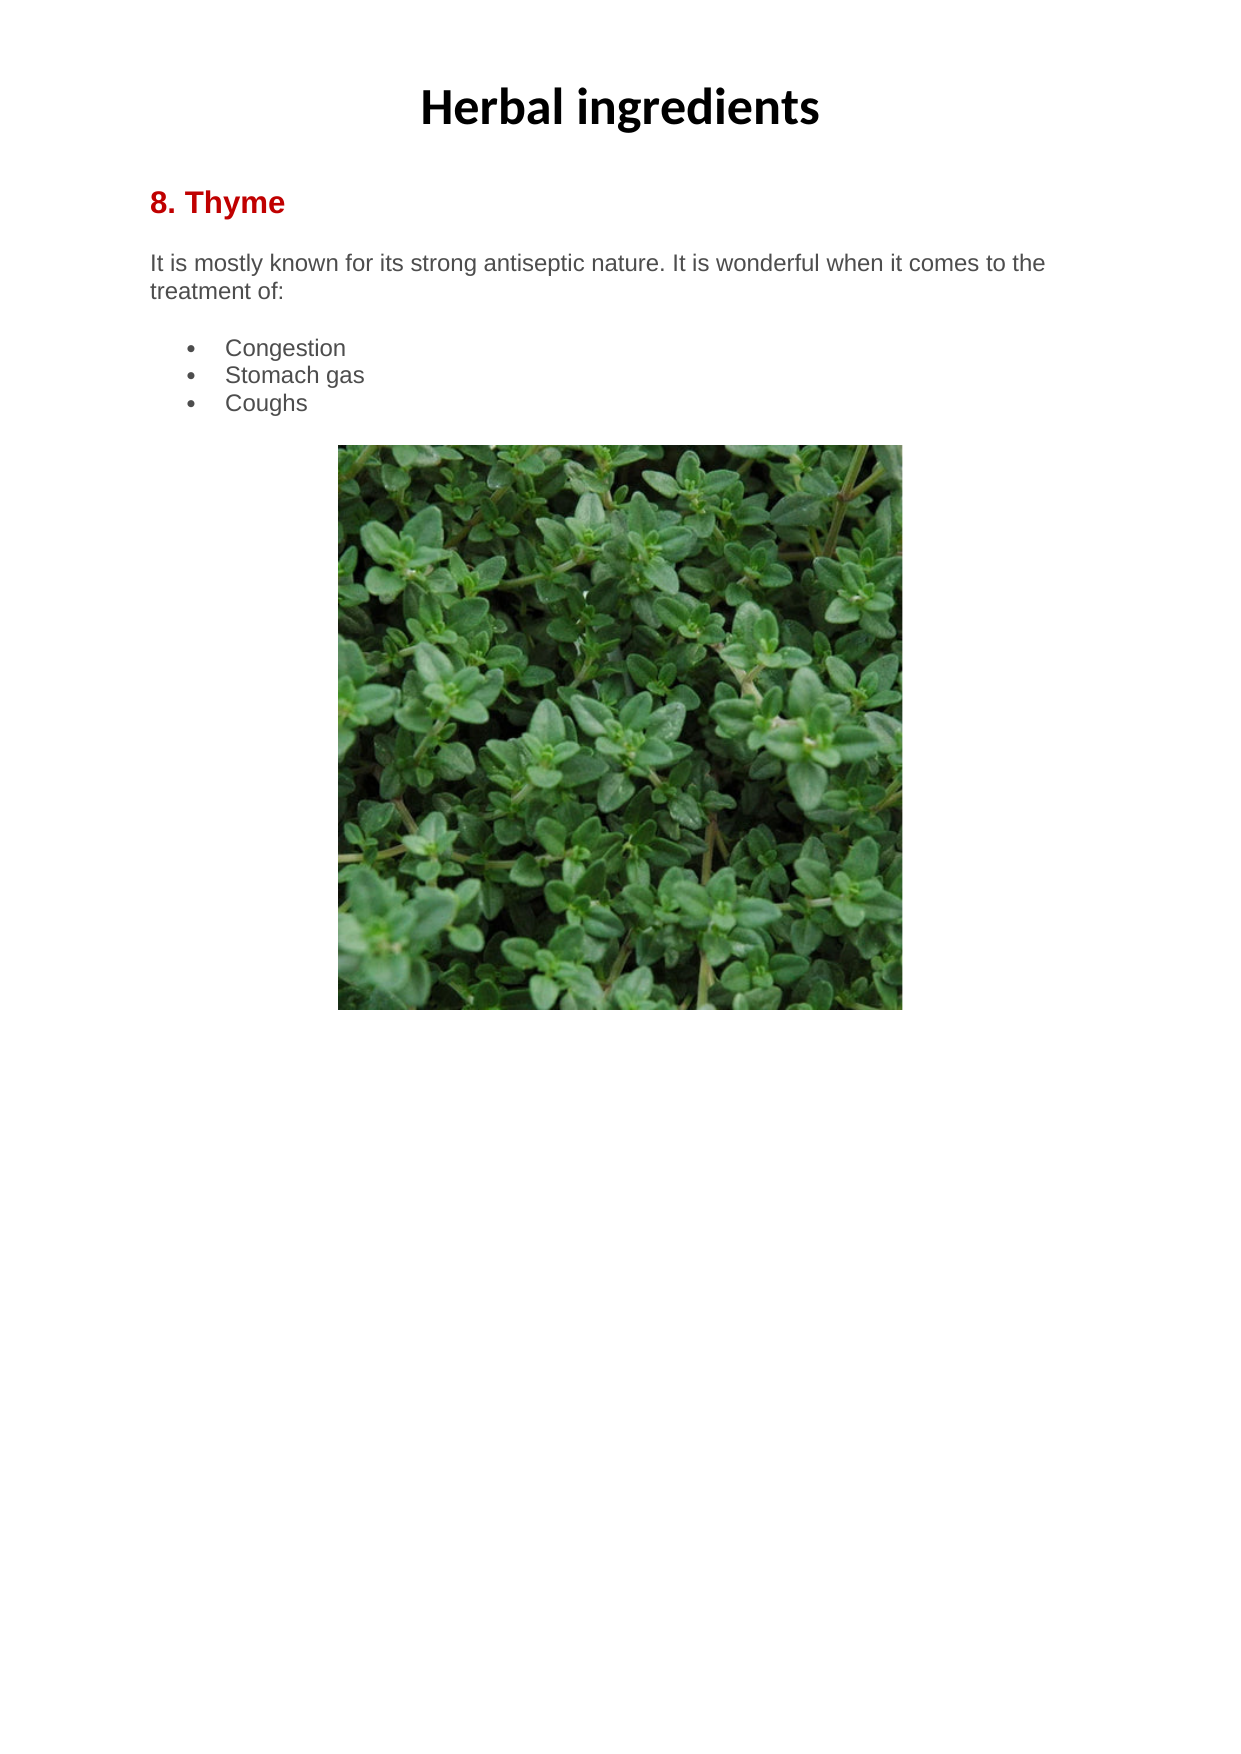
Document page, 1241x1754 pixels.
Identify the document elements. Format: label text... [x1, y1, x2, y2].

picture [338, 445, 903, 1010]
list Stomach gas [187, 361, 1090, 389]
text 8. Thyme [150, 184, 1090, 220]
list Congestion [187, 333, 1090, 361]
list Coughs [187, 389, 1090, 416]
text It is mostly known for its strong antiseptic nature. It is wonderful when it comes to the treatment of: [150, 249, 1090, 304]
